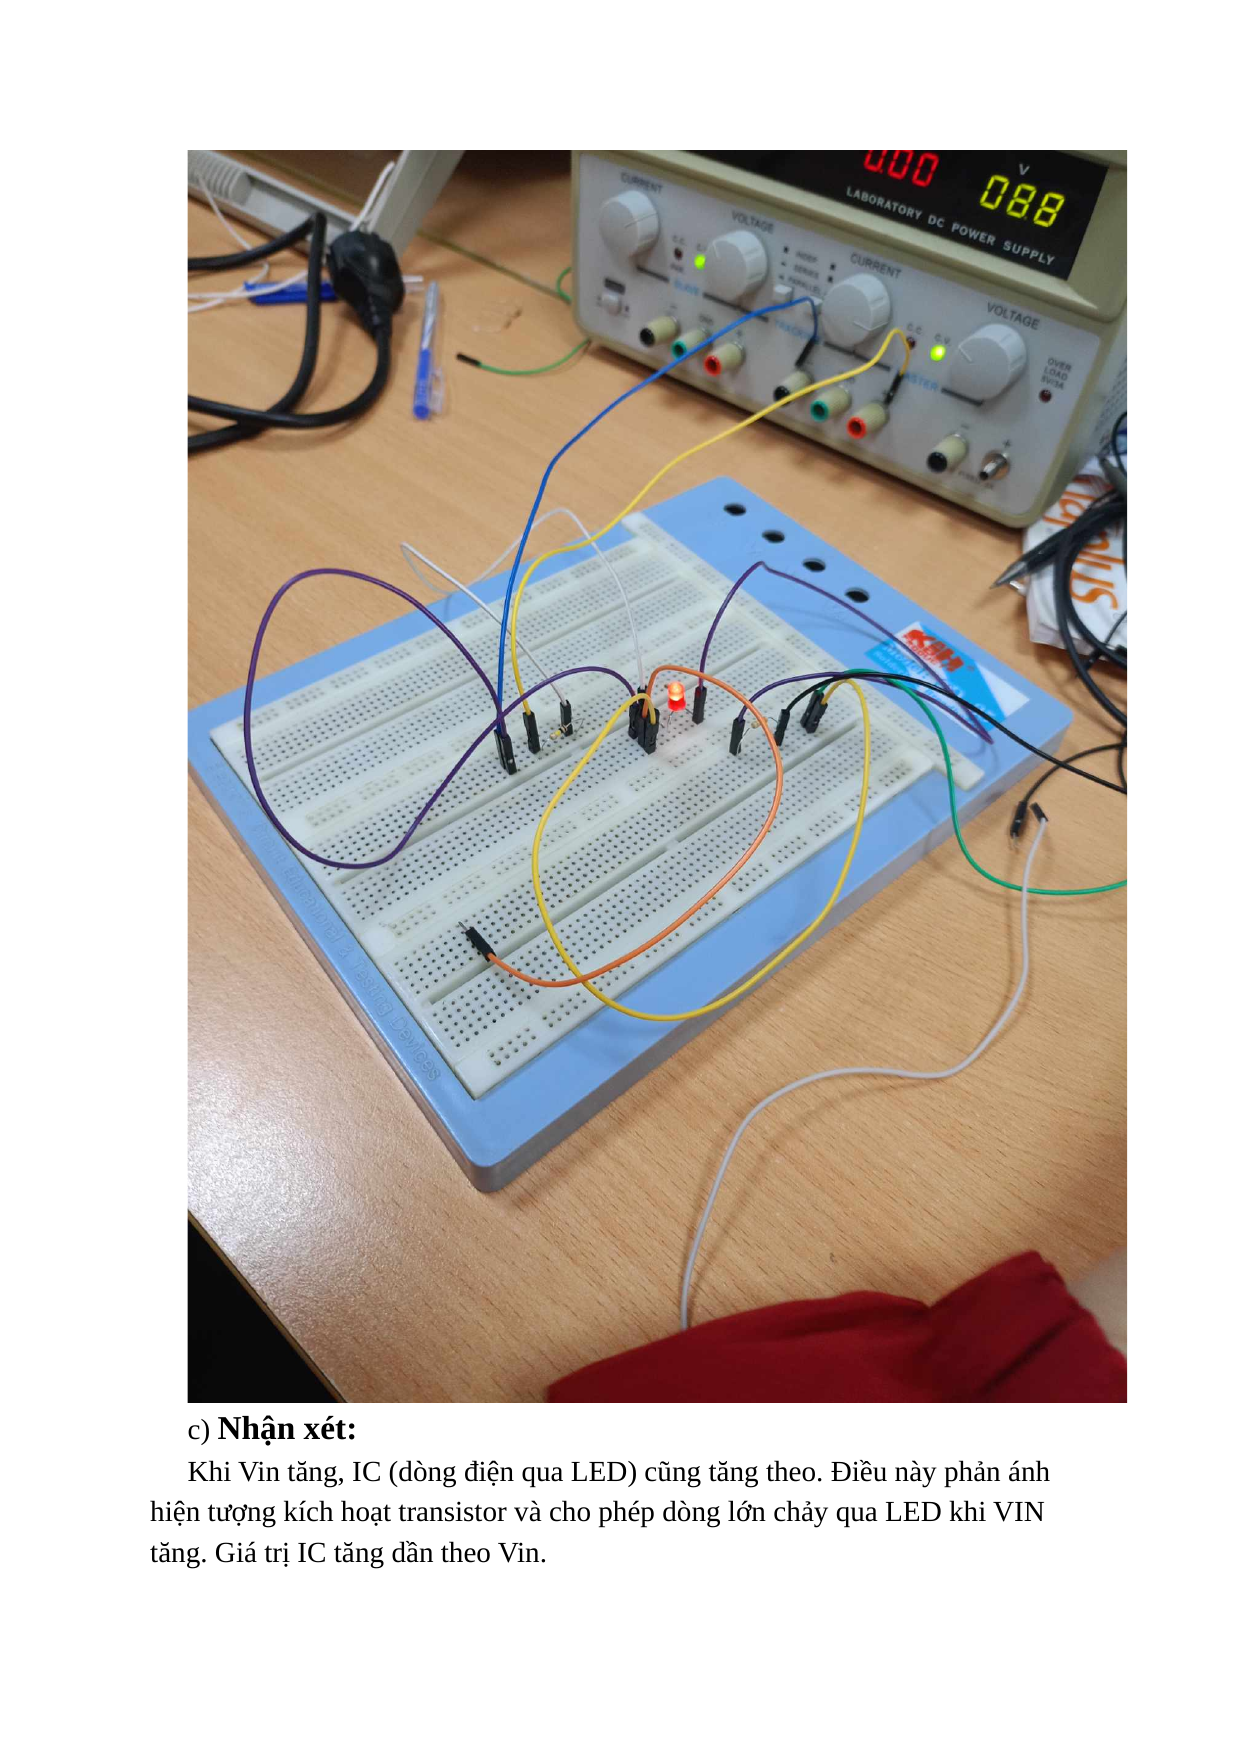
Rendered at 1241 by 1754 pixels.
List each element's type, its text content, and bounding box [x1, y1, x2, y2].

text Khi Vin tăng, IC (dòng điện qua LED) cũng tăng theo. Điều này phản ánh hiện tượng kích hoạt transistor và cho phép dòng lớn chảy qua LED khi VIN tăng. Giá trị IC tăng dần theo Vin. [150, 1454, 1090, 1568]
picture [187, 150, 1128, 1403]
text c) Nhận xét: [150, 1408, 1090, 1447]
